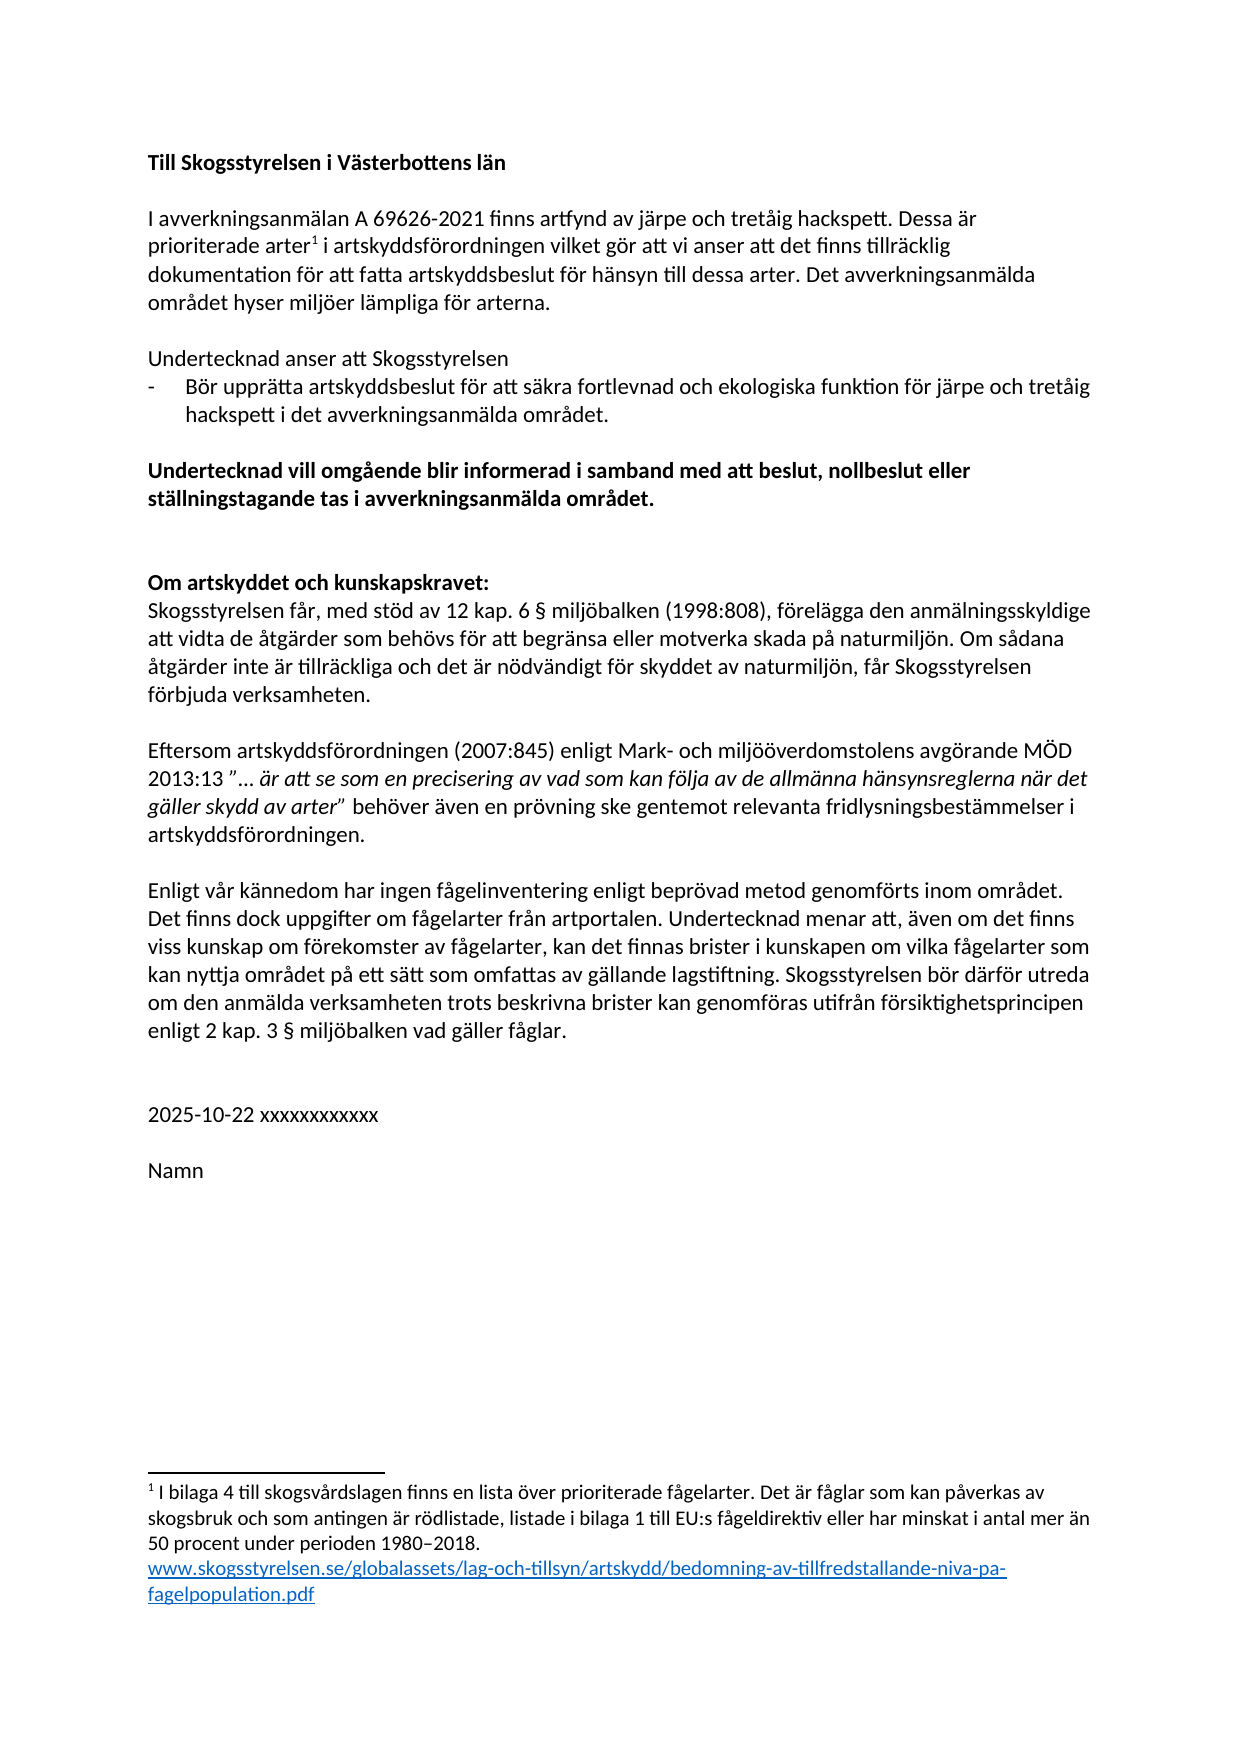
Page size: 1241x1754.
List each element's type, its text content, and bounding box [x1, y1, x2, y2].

text Undertecknad anser att Skogsstyrelsen [148, 344, 1093, 372]
text Om artskyddet och kunskapskravet: [148, 568, 1093, 596]
text I avverkningsanmälan A 69626-2021 finns artfynd av järpe och tretåig hackspett. Dessa är prioriterade arter i artskyddsförordningen vilket gör att vi anser att det finns tillräcklig dokumentation för att fatta artskyddsbeslut för hänsyn till dessa arter. Det avverkningsanmälda området hyser miljöer lämpliga för arterna. [148, 204, 1093, 316]
text Till Skogsstyrelsen i Västerbottens län [148, 148, 1093, 176]
text gäller skydd av arter” behöver även en prövning ske gentemot relevanta fridlysningsbestämmelser i artskyddsförordningen. [148, 792, 1093, 848]
text Enligt vår kännedom har ingen fågelinventering enligt beprövad metod genomförts inom området. Det finns dock uppgifter om fågelarter från artportalen. Undertecknad menar att, även om det finns viss kunskap om förekomster av fågelarter, kan det finnas brister i kunskapen om vilka fågelarter som kan nyttja området på ett sätt som omfattas av gällande lagstiftning. Skogsstyrelsen bör därför utreda om den anmälda verksamheten trots beskrivna brister kan genomföras utifrån försiktighetsprincipen enligt 2 kap. 3 § miljöbalken vad gäller fåglar. [148, 876, 1093, 1044]
text Undertecknad vill omgående blir informerad i samband med att beslut, nollbeslut eller ställningstagande tas i avverkningsanmälda området. [148, 456, 1093, 512]
text Namn [148, 1156, 1093, 1184]
text Skogsstyrelsen får, med stöd av 12 kap. 6 § miljöbalken (1998:808), förelägga den anmälningsskyldige att vidta de åtgärder som behövs för att begränsa eller motverka skada på naturmiljön. Om sådana åtgärder inte är tillräckliga och det är nödvändigt för skyddet av naturmiljön, får Skogsstyrelsen förbjuda verksamheten. [148, 596, 1093, 708]
text Eftersom artskyddsförordningen (2007:845) enligt Mark- och miljööverdomstolens avgörande MÖD 2013:13 ”… är att se som en precisering av vad som kan följa av de allmänna hänsynsreglerna när det [148, 736, 1093, 792]
text 2025-10-22 xxxxxxxxxxxx [148, 1100, 1093, 1128]
list Bör upprätta artskyddsbeslut för att säkra fortlevnad och ekologiska funktion för järpe och tretåig hackspett i det avverkningsanmälda området. [148, 372, 1093, 428]
